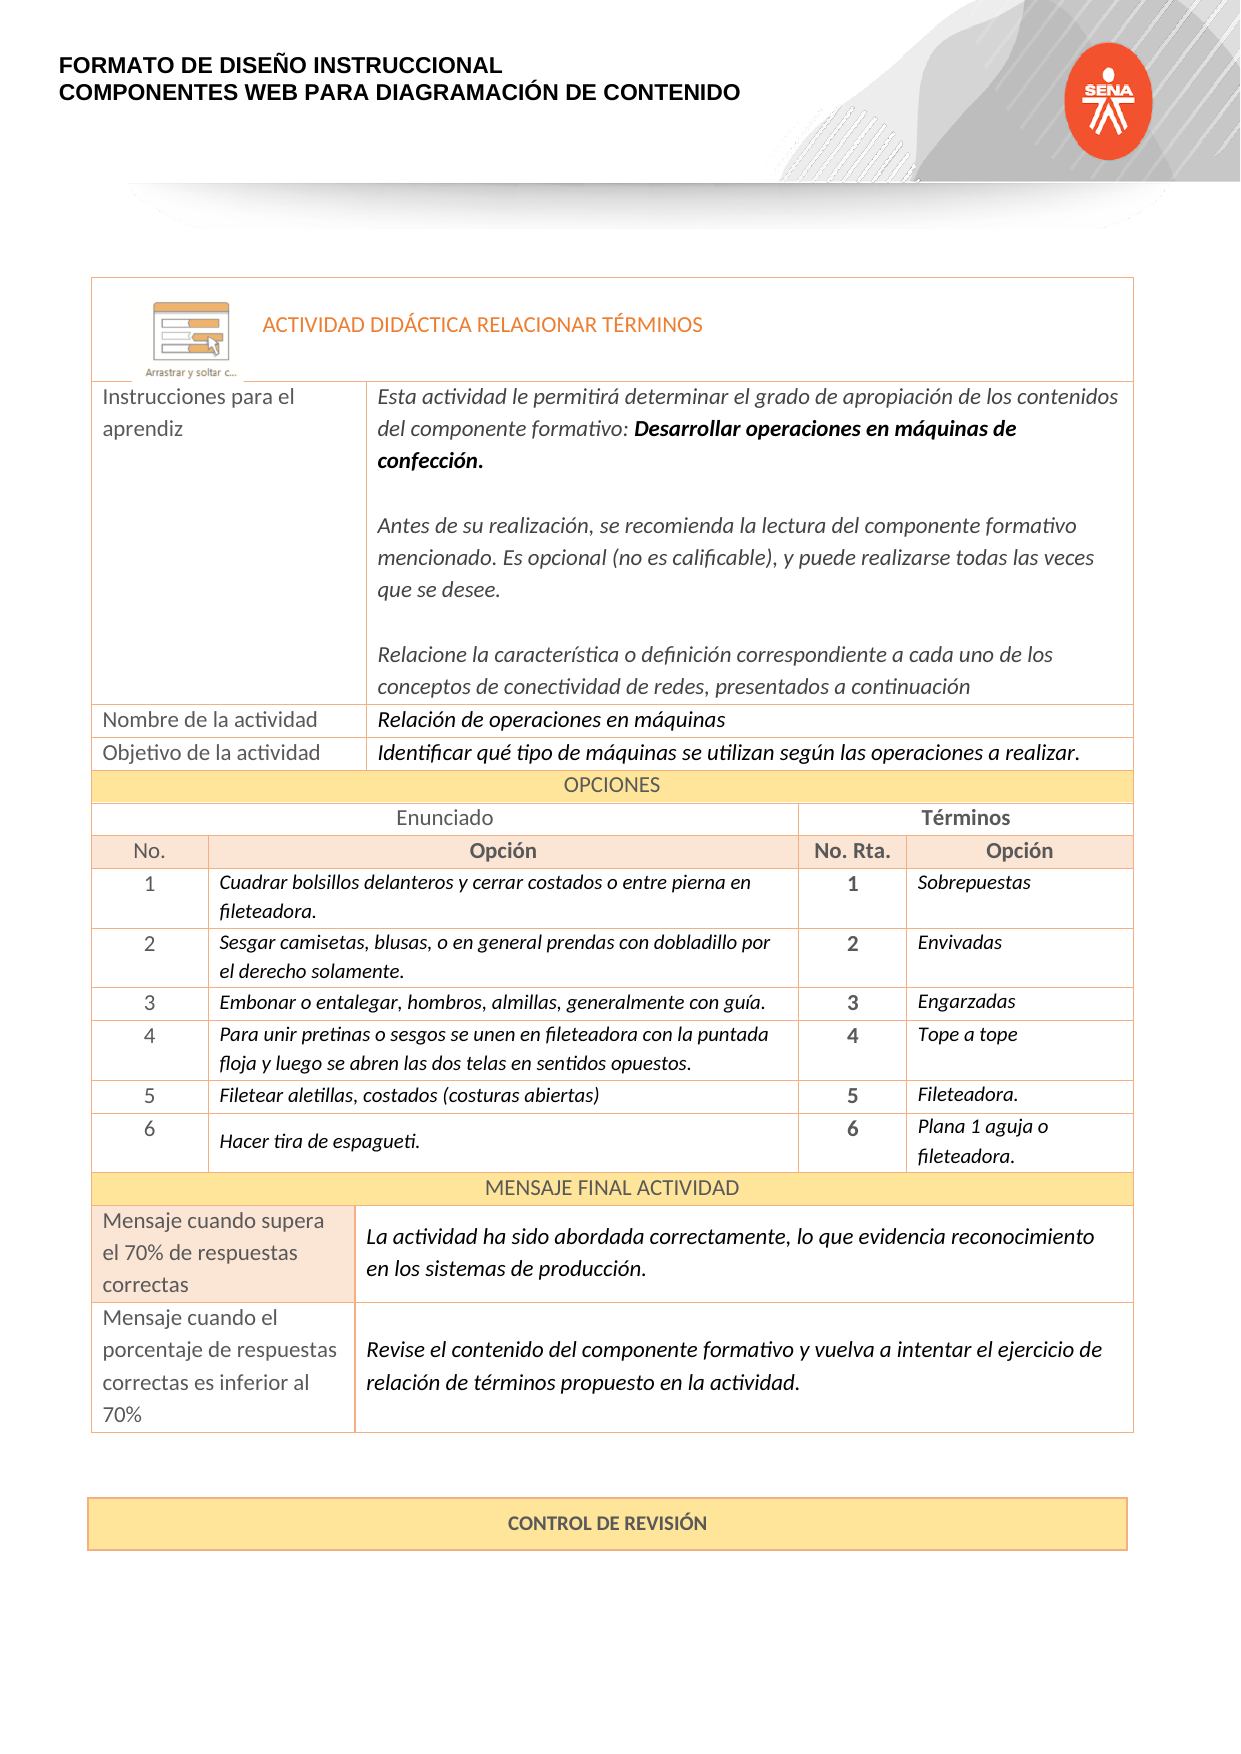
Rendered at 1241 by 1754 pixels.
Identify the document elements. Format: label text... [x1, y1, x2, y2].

table_cell Fileteadora. [907, 1081, 1133, 1113]
table_cell No. Rta. [799, 836, 906, 868]
table_cell Enunciado [92, 804, 798, 835]
table_cell No. [92, 836, 208, 868]
table_cell Para unir pretinas o sesgos se unen en fileteadora con la puntada floja y luego se abren las dos telas en sentidos opuestos. [209, 1021, 798, 1080]
table_cell Esta actividad le permitirá determinar el grado de apropiación de los contenidos del componente formativo: Desarrollar operaciones en máquinas de confección. Antes de su realización, se recomienda la lectura del componente formativo mencionado. Es opcional (no es calificable), y puede realizarse todas las veces que se desee. Relacione la característica o definición correspondiente a cada uno de los conceptos de conectividad de redes, presentados a continuación [367, 382, 1133, 704]
table_header ACTIVIDAD DIDÁCTICA RELACIONAR TÉRMINOS [92, 278, 1133, 381]
table_cell 1 [799, 869, 906, 928]
table_cell 5 [92, 1081, 208, 1113]
table_cell OPCIONES [92, 771, 1133, 802]
table_cell Nombre de la actividad [92, 705, 366, 737]
table_cell Mensaje cuando el porcentaje de respuestas correctas es inferior al 70% [92, 1303, 354, 1432]
table_cell 4 [92, 1021, 208, 1080]
table_cell Cuadrar bolsillos delanteros y cerrar costados o entre pierna en fileteadora. [209, 869, 798, 928]
table_cell Sesgar camisetas, blusas, o en general prendas con dobladillo por el derecho solamente. [209, 929, 798, 987]
table_cell Tope a tope [907, 1021, 1133, 1080]
table_cell Envivadas [907, 929, 1133, 987]
table_cell 4 [799, 1021, 906, 1080]
table_cell Términos [799, 804, 1133, 835]
table_cell 1 [92, 869, 208, 928]
table_header CONTROL DE REVISIÓN [89, 1499, 1126, 1549]
table_cell Instrucciones para el aprendiz [92, 382, 366, 704]
table_cell Engarzadas [907, 988, 1133, 1020]
table_cell 2 [92, 929, 208, 987]
table_cell Relación de operaciones en máquinas [367, 705, 1133, 737]
table_cell 2 [799, 929, 906, 987]
table_cell Revise el contenido del componente formativo y vuelva a intentar el ejercicio de relación de términos propuesto en la actividad. [356, 1303, 1133, 1432]
table_cell 3 [92, 988, 208, 1020]
table_cell Objetivo de la actividad [92, 738, 366, 769]
table_cell 6 [92, 1114, 208, 1172]
table_cell Hacer tira de espagueti. [209, 1114, 798, 1172]
table_cell Identificar qué tipo de máquinas se utilizan según las operaciones a realizar. [367, 738, 1133, 769]
table_cell La actividad ha sido abordada correctamente, lo que evidencia reconocimiento en los sistemas de producción. [356, 1206, 1133, 1302]
picture [132, 293, 244, 382]
table_cell 3 [799, 988, 906, 1020]
table_cell 6 [799, 1114, 906, 1172]
table_cell Plana 1 aguja o fileteadora. [907, 1114, 1133, 1172]
table_cell Embonar o entalegar, hombros, almillas, generalmente con guía. [209, 988, 798, 1020]
picture [0, 0, 1241, 229]
table_cell MENSAJE FINAL ACTIVIDAD [92, 1173, 1133, 1205]
table_cell Sobrepuestas [907, 869, 1133, 928]
table_cell 5 [799, 1081, 906, 1113]
table_cell Opción [907, 836, 1133, 868]
table_cell Mensaje cuando supera el 70% de respuestas correctas [92, 1206, 354, 1302]
table_cell Opción [209, 836, 798, 868]
table_cell Filetear aletillas, costados (costuras abiertas) [209, 1081, 798, 1113]
